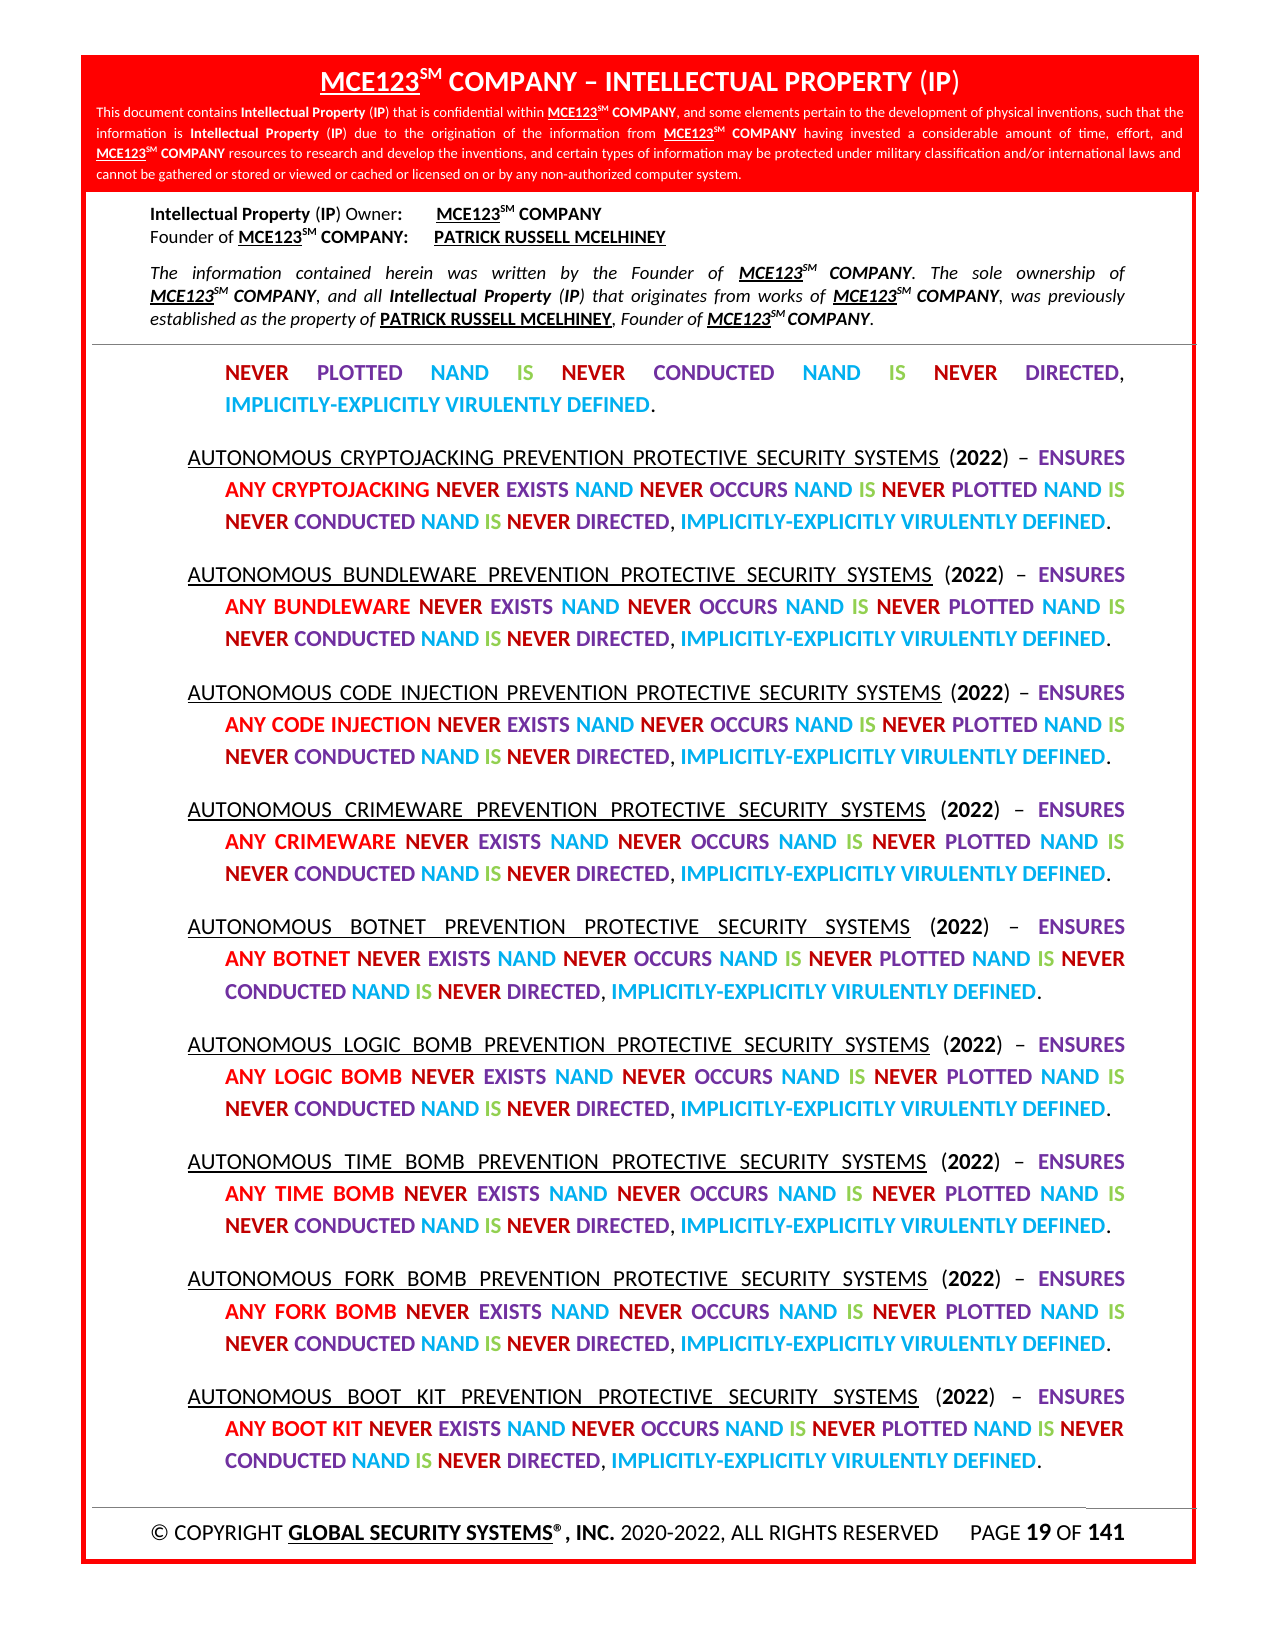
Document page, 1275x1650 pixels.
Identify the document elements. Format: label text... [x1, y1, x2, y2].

text AUTONOMOUS CRYPTOJACKING PREVENTION PROTECTIVE SECURITY SYSTEMS (2022) – ENSURES ANY CRYPTOJACKING NEVER EXISTS NAND NEVER OCCURS NAND IS NEVER PLOTTED NAND IS NEVER CONDUCTED NAND IS NEVER DIRECTED, IMPLICITLY-EXPLICITLY VIRULENTLY DEFINED. [187, 443, 1125, 535]
text AUTONOMOUS TIME BOMB PREVENTION PROTECTIVE SECURITY SYSTEMS (2022) – ENSURES ANY TIME BOMB NEVER EXISTS NAND NEVER OCCURS NAND IS NEVER PLOTTED NAND IS NEVER CONDUCTED NAND IS NEVER DIRECTED, IMPLICITLY-EXPLICITLY VIRULENTLY DEFINED. [187, 1147, 1125, 1239]
text AUTONOMOUS BUNDLEWARE PREVENTION PROTECTIVE SECURITY SYSTEMS (2022) – ENSURES ANY BUNDLEWARE NEVER EXISTS NAND NEVER OCCURS NAND IS NEVER PLOTTED NAND IS NEVER CONDUCTED NAND IS NEVER DIRECTED, IMPLICITLY-EXPLICITLY VIRULENTLY DEFINED. [187, 560, 1125, 653]
text AUTONOMOUS BOTNET PREVENTION PROTECTIVE SECURITY SYSTEMS (2022) – ENSURES ANY BOTNET NEVER EXISTS NAND NEVER OCCURS NAND IS NEVER PLOTTED NAND IS NEVER CONDUCTED NAND IS NEVER DIRECTED, IMPLICITLY-EXPLICITLY VIRULENTLY DEFINED. [187, 912, 1125, 1005]
text AUTONOMOUS LOGIC BOMB PREVENTION PROTECTIVE SECURITY SYSTEMS (2022) – ENSURES ANY LOGIC BOMB NEVER EXISTS NAND NEVER OCCURS NAND IS NEVER PLOTTED NAND IS NEVER CONDUCTED NAND IS NEVER DIRECTED, IMPLICITLY-EXPLICITLY VIRULENTLY DEFINED. [187, 1030, 1125, 1122]
text AUTONOMOUS CODE INJECTION PREVENTION PROTECTIVE SECURITY SYSTEMS (2022) – ENSURES ANY CODE INJECTION NEVER EXISTS NAND NEVER OCCURS NAND IS NEVER PLOTTED NAND IS NEVER CONDUCTED NAND IS NEVER DIRECTED, IMPLICITLY-EXPLICITLY VIRULENTLY DEFINED. [187, 678, 1125, 770]
text AUTONOMOUS CRIMEWARE PREVENTION PROTECTIVE SECURITY SYSTEMS (2022) – ENSURES ANY CRIMEWARE NEVER EXISTS NAND NEVER OCCURS NAND IS NEVER PLOTTED NAND IS NEVER CONDUCTED NAND IS NEVER DIRECTED, IMPLICITLY-EXPLICITLY VIRULENTLY DEFINED. [187, 795, 1125, 887]
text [187, 358, 1125, 418]
text AUTONOMOUS FORK BOMB PREVENTION PROTECTIVE SECURITY SYSTEMS (2022) – ENSURES ANY FORK BOMB NEVER EXISTS NAND NEVER OCCURS NAND IS NEVER PLOTTED NAND IS NEVER CONDUCTED NAND IS NEVER DIRECTED, IMPLICITLY-EXPLICITLY VIRULENTLY DEFINED. [187, 1264, 1125, 1357]
text AUTONOMOUS BOOT KIT PREVENTION PROTECTIVE SECURITY SYSTEMS (2022) – ENSURES ANY BOOT KIT NEVER EXISTS NAND NEVER OCCURS NAND IS NEVER PLOTTED NAND IS NEVER CONDUCTED NAND IS NEVER DIRECTED, IMPLICITLY-EXPLICITLY VIRULENTLY DEFINED. [187, 1382, 1125, 1474]
